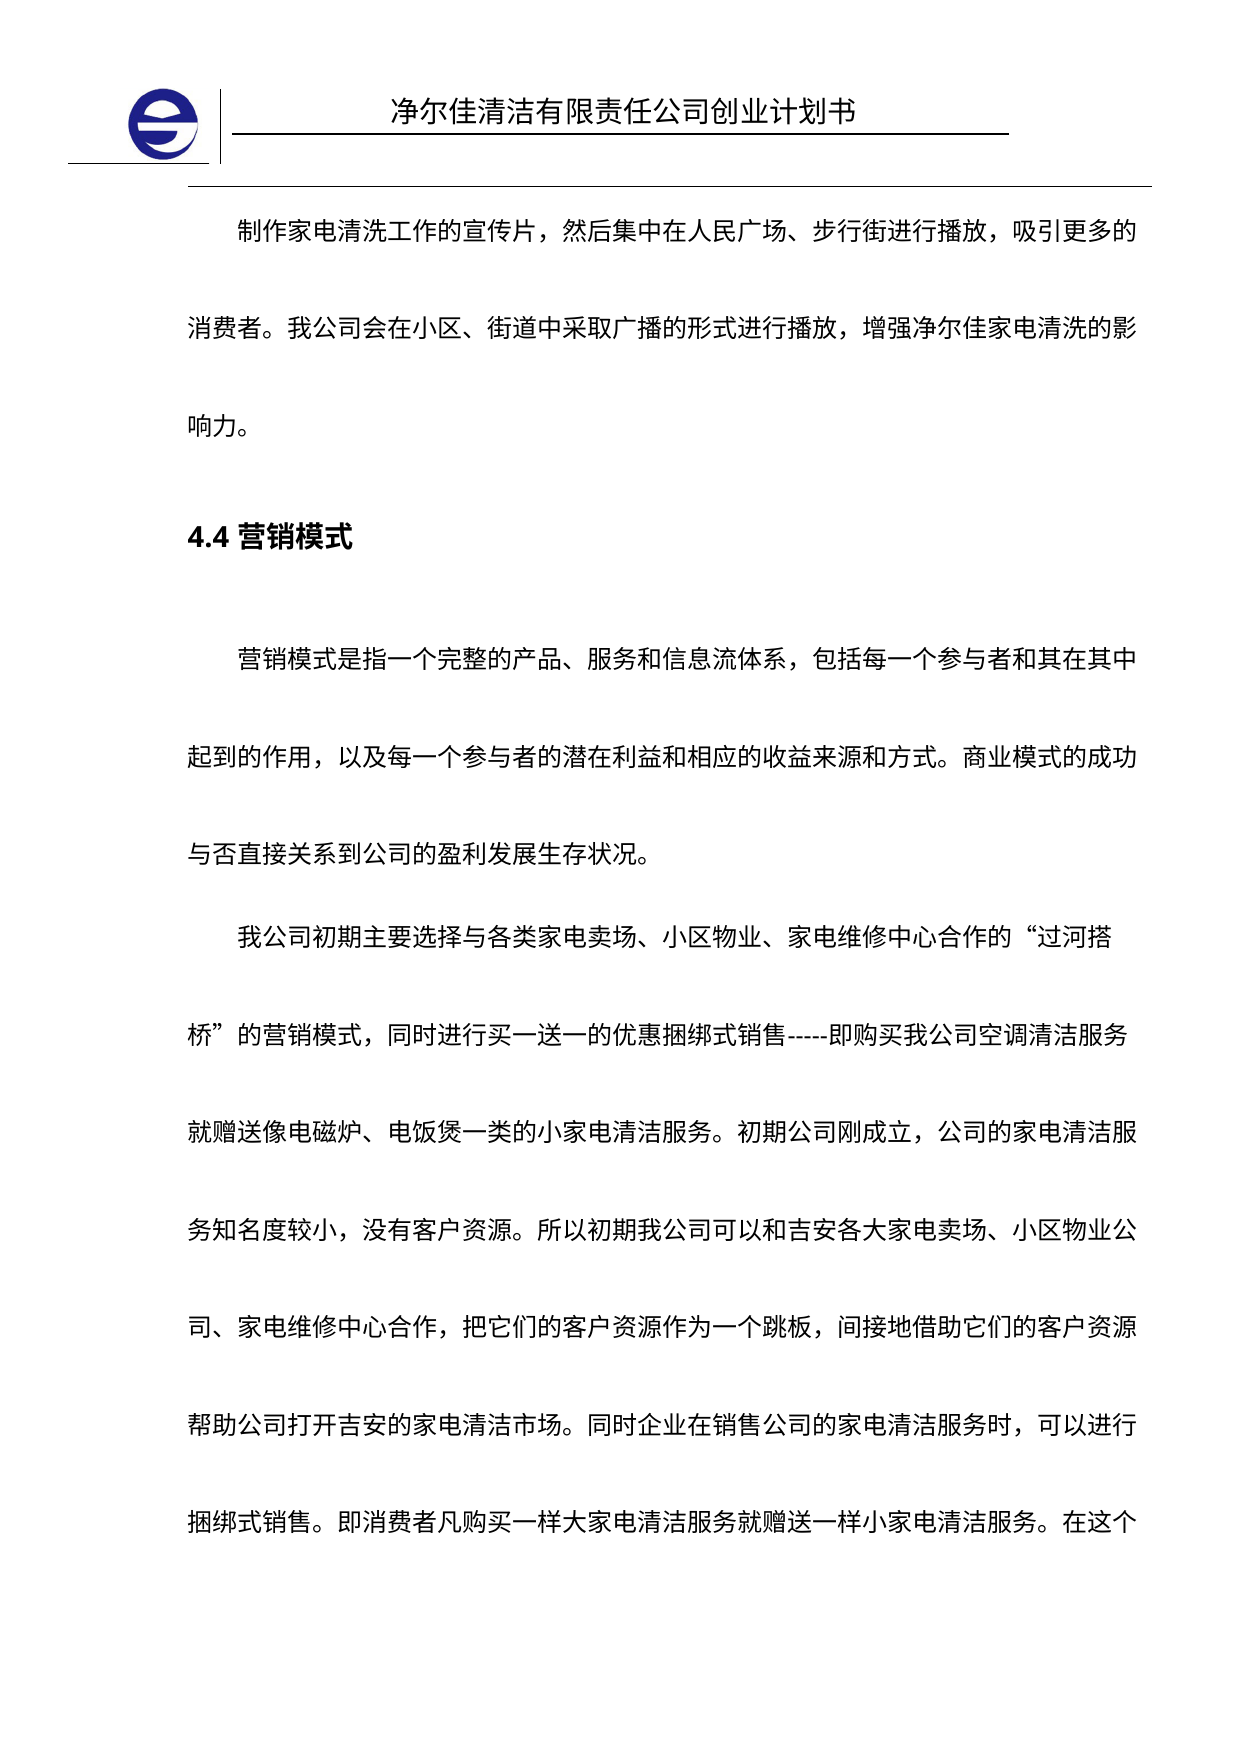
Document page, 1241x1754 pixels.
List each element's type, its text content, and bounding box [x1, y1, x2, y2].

picture [117, 88, 210, 161]
subtitle 4.4 营销模式 [187, 502, 1152, 567]
text 制作家电清洗工作的宣传片，然后集中在人民广场、步行街进行播放，吸引更多的消费者。我公司会在小区、街道中采取广播的形式进行播放，增强净尔佳家电清洗的影响力。 [187, 197, 1152, 457]
text 营销模式是指一个完整的产品、服务和信息流体系，包括每一个参与者和其在其中起到的作用，以及每一个参与者的潜在利益和相应的收益来源和方式。商业模式的成功与否直接关系到公司的盈利发展生存状况。 [187, 625, 1152, 885]
